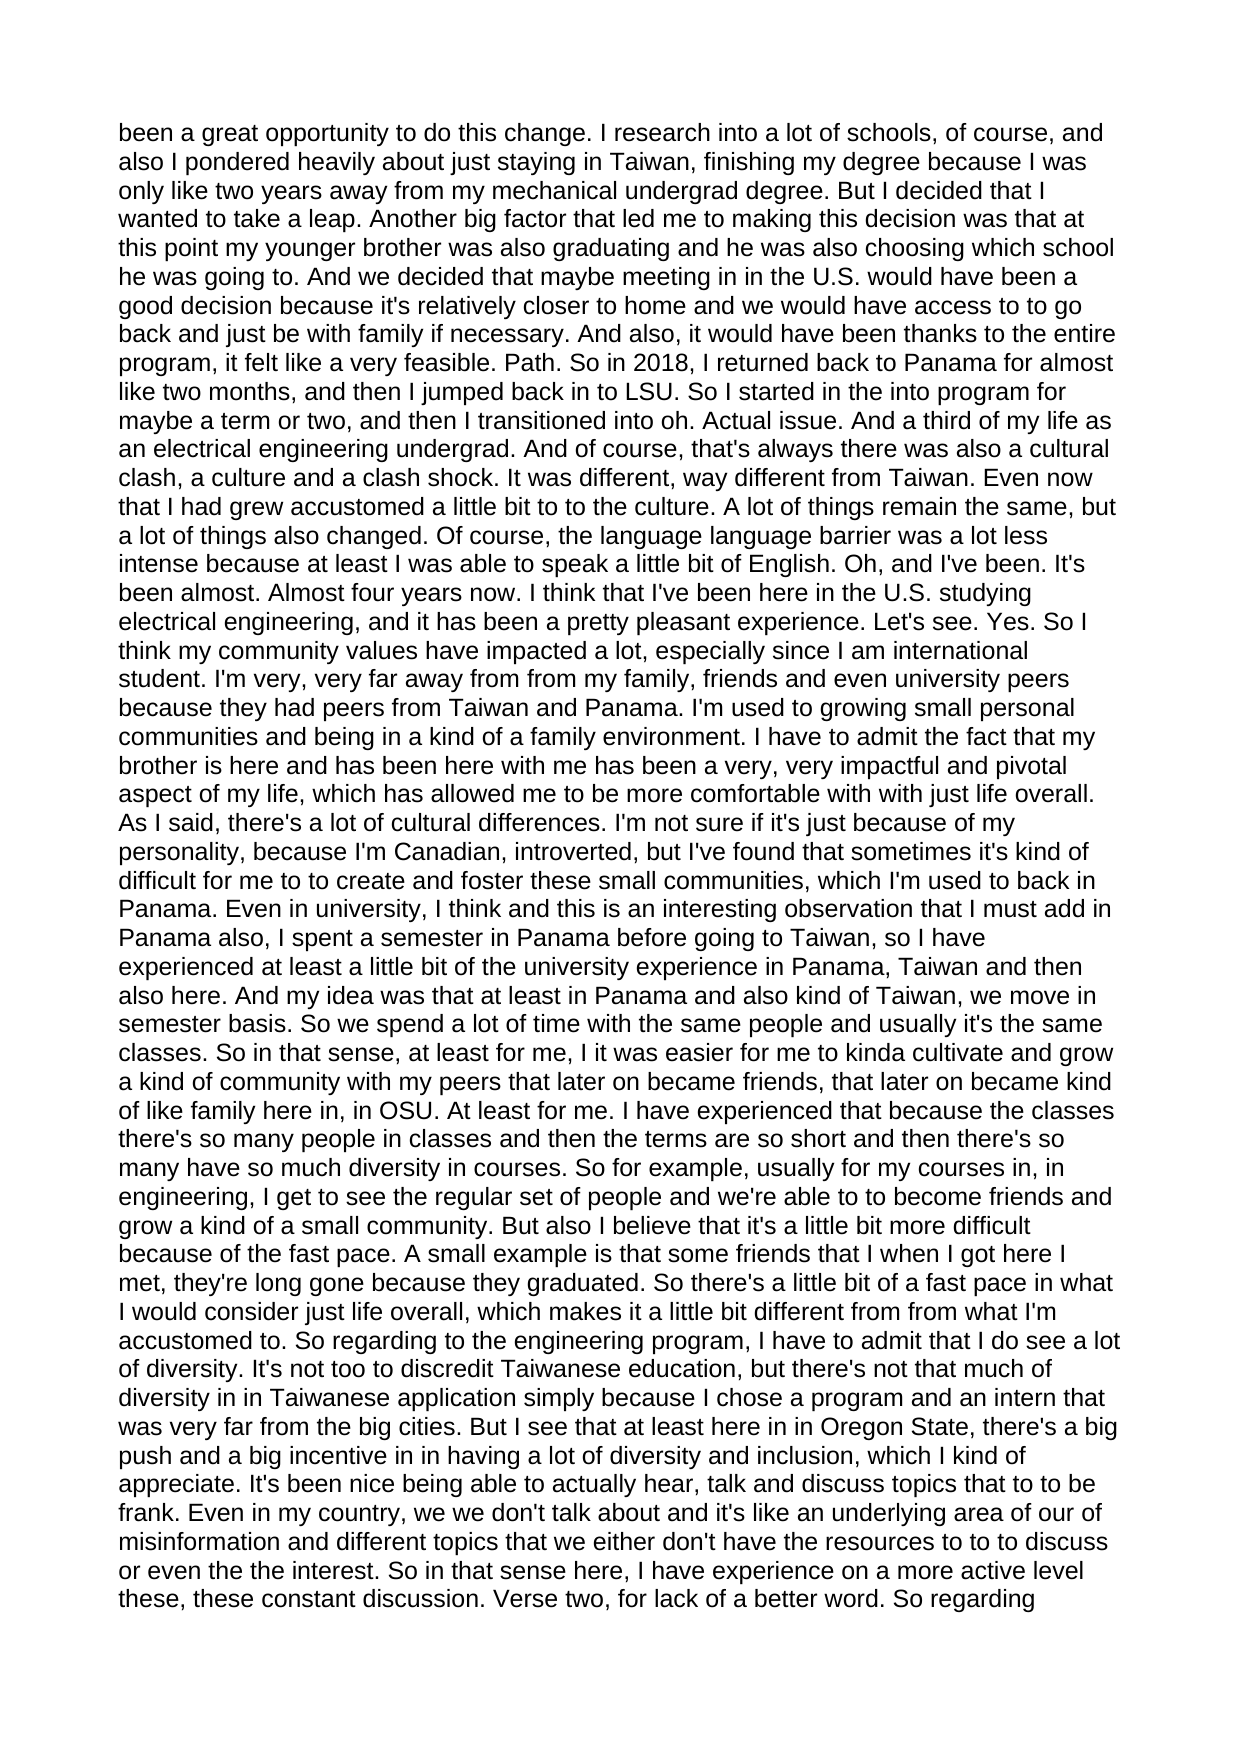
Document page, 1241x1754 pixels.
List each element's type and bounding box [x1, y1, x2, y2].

text [118, 118, 1122, 1613]
